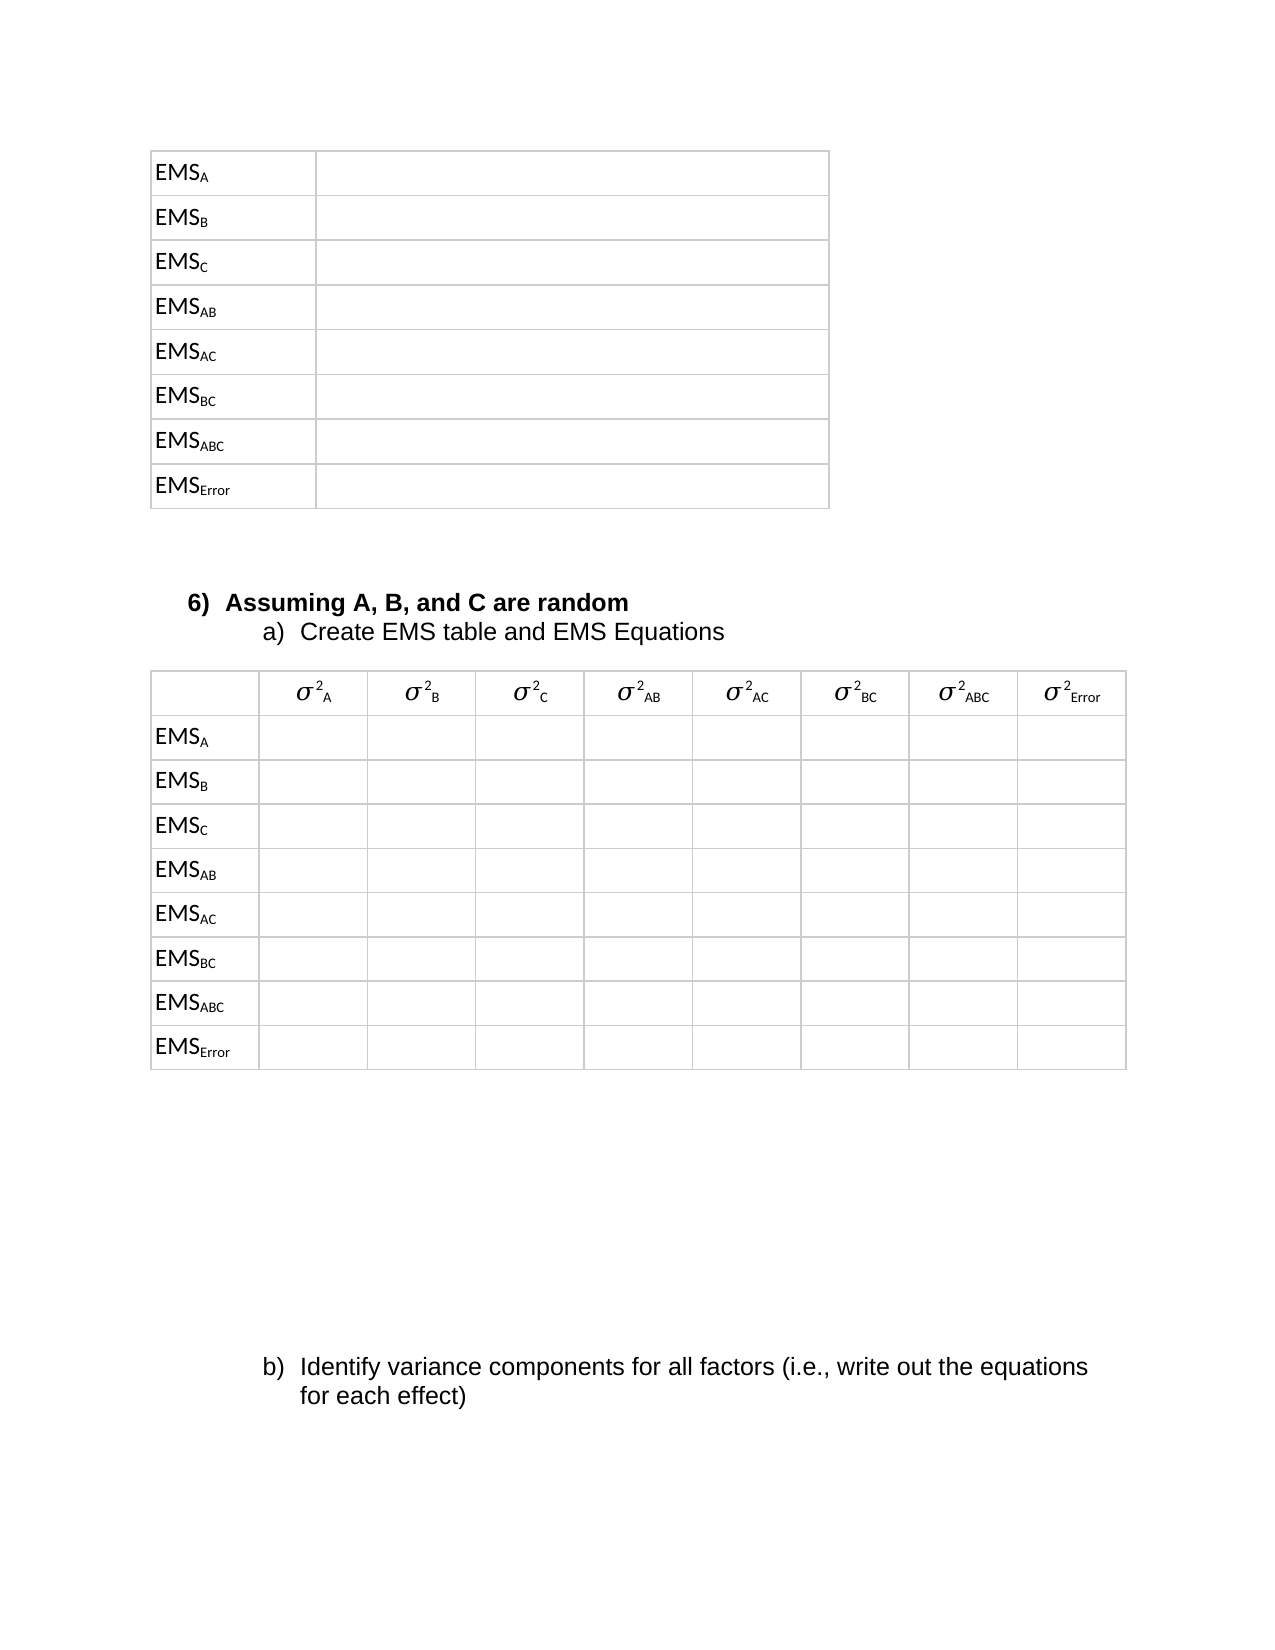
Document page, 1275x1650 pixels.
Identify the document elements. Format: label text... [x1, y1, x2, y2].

table_cell [368, 1026, 475, 1069]
table_cell [802, 849, 908, 892]
table_header 𝜎2C [476, 672, 583, 714]
table_cell [317, 286, 828, 329]
table_cell [910, 982, 1017, 1024]
table_cell EMSC [152, 805, 258, 847]
table_cell [585, 716, 692, 759]
table_cell [1018, 938, 1125, 980]
table_cell [317, 241, 828, 284]
table_cell [910, 893, 1017, 936]
table_header 𝜎2AB [585, 672, 692, 714]
table_header 𝜎2A [260, 672, 367, 714]
table_cell [802, 938, 908, 980]
table_header 𝜎2BC [802, 672, 908, 714]
table_cell [1018, 761, 1125, 803]
table_cell [368, 761, 475, 803]
table_cell [260, 805, 367, 847]
table_cell [368, 716, 475, 759]
table_cell [368, 982, 475, 1024]
table_header 𝜎2ABC [910, 672, 1017, 714]
table_cell EMSBC [152, 938, 258, 980]
table_cell [693, 761, 800, 803]
table_cell [1018, 716, 1125, 759]
table_header 𝜎2Error [1018, 672, 1125, 714]
table_cell [260, 982, 367, 1024]
table_cell [260, 761, 367, 803]
table_cell [260, 849, 367, 892]
table_header [152, 672, 258, 714]
table_cell [317, 196, 828, 239]
table_cell [476, 849, 583, 892]
table_cell [260, 938, 367, 980]
list Create EMS table and EMS Equations [262, 617, 1125, 645]
table_cell EMSAB [152, 286, 315, 329]
table_cell [476, 893, 583, 936]
table_cell [585, 805, 692, 847]
table_cell EMSAB [152, 849, 258, 892]
table_cell [368, 893, 475, 936]
table_cell [693, 1026, 800, 1069]
table_cell EMSAC [152, 330, 315, 373]
table_cell [476, 716, 583, 759]
table_cell EMSB [152, 761, 258, 803]
table_cell [585, 1026, 692, 1069]
table_header [317, 152, 828, 195]
table_cell [476, 938, 583, 980]
table_cell [693, 982, 800, 1024]
table_cell [368, 805, 475, 847]
list Identify variance components for all factors (i.e., write out the equations for each effect) [262, 1352, 1125, 1409]
table_cell EMSC [152, 241, 315, 284]
table_cell [476, 761, 583, 803]
table_cell [317, 330, 828, 373]
table_cell [693, 938, 800, 980]
table_cell EMSAC [152, 893, 258, 936]
table_cell [693, 716, 800, 759]
list Assuming A, B, and C are random [187, 588, 1125, 617]
table_cell [585, 893, 692, 936]
table_cell EMSBC [152, 375, 315, 418]
table_cell [802, 893, 908, 936]
table_cell [910, 1026, 1017, 1069]
table_cell [693, 805, 800, 847]
table_header 𝜎2B [368, 672, 475, 714]
table_cell [802, 805, 908, 847]
table_cell [317, 375, 828, 418]
table_cell [693, 849, 800, 892]
table_cell [910, 805, 1017, 847]
table_cell EMSA [152, 716, 258, 759]
table_cell [260, 893, 367, 936]
table_cell [585, 938, 692, 980]
table_cell EMSABC [152, 982, 258, 1024]
table_cell [802, 982, 908, 1024]
table_cell [1018, 849, 1125, 892]
table_cell [585, 982, 692, 1024]
table_cell [260, 1026, 367, 1069]
table_cell [1018, 1026, 1125, 1069]
table_cell [585, 849, 692, 892]
table_header EMSA [152, 152, 315, 195]
table_cell [910, 716, 1017, 759]
table_cell EMSB [152, 196, 315, 239]
table_header 𝜎2AC [693, 672, 800, 714]
table_cell [317, 420, 828, 463]
table_cell [585, 761, 692, 803]
table_cell EMSABC [152, 420, 315, 463]
table_cell [476, 805, 583, 847]
table_cell [693, 893, 800, 936]
table_cell [317, 465, 828, 507]
table_cell EMSError [152, 1026, 258, 1069]
table_cell [802, 761, 908, 803]
table_cell [1018, 982, 1125, 1024]
table_cell [910, 938, 1017, 980]
table_cell [368, 938, 475, 980]
table_cell [1018, 805, 1125, 847]
table_cell [368, 849, 475, 892]
table_cell [910, 849, 1017, 892]
table_cell [910, 761, 1017, 803]
table_cell [476, 982, 583, 1024]
table_cell [260, 716, 367, 759]
table_cell [476, 1026, 583, 1069]
table_cell [802, 716, 908, 759]
table_cell EMSError [152, 465, 315, 507]
table_cell [802, 1026, 908, 1069]
table_cell [1018, 893, 1125, 936]
